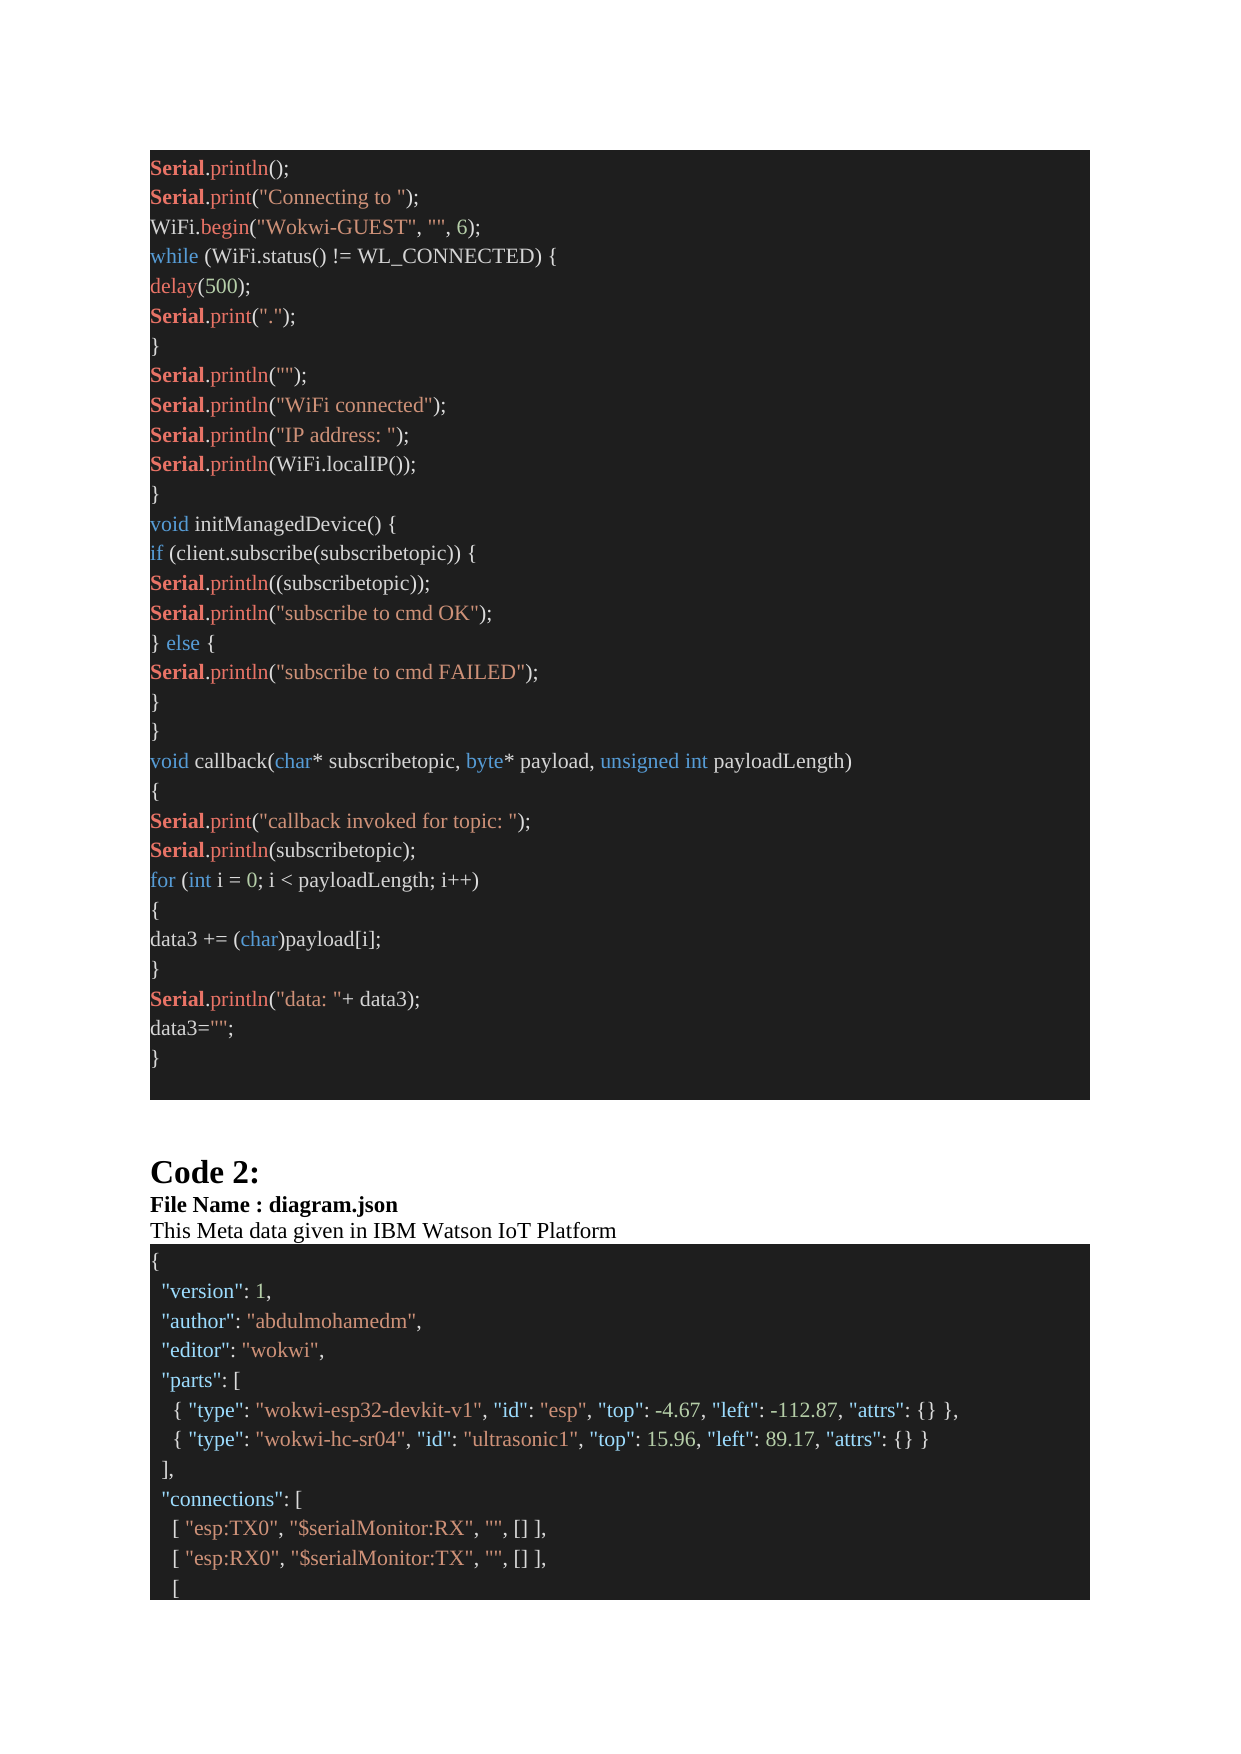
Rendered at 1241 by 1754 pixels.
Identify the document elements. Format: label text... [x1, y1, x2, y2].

text data3 += (char)payload[i]; [150, 922, 1090, 952]
text [ [150, 1570, 1090, 1600]
text } [150, 684, 1090, 714]
text Serial.println((subscribetopic)); [150, 566, 1090, 595]
text { "type": "wokwi-esp32-devkit-v1", "id": "esp", "top": -4.67, "left": -112.87, "attrs": {} }, [150, 1392, 1090, 1422]
text Serial.print("callback invoked for topic: "); [150, 803, 1090, 833]
text data3=""; [150, 1011, 1090, 1041]
text } [150, 952, 1090, 981]
text [ "esp:RX0", "$serialMonitor:TX", "", [] ], [150, 1541, 1090, 1570]
text void callback(char* subscribetopic, byte* payload, unsigned int payloadLength) [150, 744, 1090, 773]
text { [150, 773, 1090, 803]
text Code 2: [150, 1153, 1090, 1191]
text Serial.println("WiFi connected"); [150, 387, 1090, 417]
text Serial.println("data: "+ data3); [150, 981, 1090, 1011]
text Serial.println(""); [150, 358, 1090, 387]
text } [150, 328, 1090, 358]
text { [150, 1244, 1090, 1273]
text "connections": [ [150, 1481, 1090, 1511]
text This Meta data given in IBM Watson IoT Platform [150, 1217, 1090, 1244]
text { "type": "wokwi-hc-sr04", "id": "ultrasonic1", "top": 15.96, "left": 89.17, "attrs": {} } [150, 1422, 1090, 1452]
text } [150, 477, 1090, 506]
text "version": 1, [150, 1273, 1090, 1303]
text delay(500); [150, 269, 1090, 298]
text Serial.println("subscribe to cmd OK"); [150, 595, 1090, 625]
text "editor": "wokwi", [150, 1333, 1090, 1362]
text "author": "abdulmohamedm", [150, 1303, 1090, 1333]
text } [150, 714, 1090, 744]
text File Name : diagram.json [150, 1191, 1090, 1217]
text Serial.print("."); [150, 298, 1090, 328]
text Serial.println(WiFi.localIP()); [150, 447, 1090, 477]
text } [150, 1041, 1090, 1070]
text } else { [150, 625, 1090, 655]
text void initManagedDevice() { [150, 506, 1090, 536]
text if (client.subscribe(subscribetopic)) { [150, 536, 1090, 566]
text [ "esp:TX0", "$serialMonitor:RX", "", [] ], [150, 1511, 1090, 1541]
text while (WiFi.status() != WL_CONNECTED) { [150, 239, 1090, 269]
text "parts": [ [150, 1362, 1090, 1392]
text ], [150, 1452, 1090, 1481]
text Serial.print("Connecting to "); [150, 180, 1090, 209]
text Serial.println(); [150, 150, 1090, 180]
text WiFi.begin("Wokwi-GUEST", "", 6); [150, 209, 1090, 239]
text { [150, 892, 1090, 922]
text for (int i = 0; i < payloadLength; i++) [150, 862, 1090, 892]
text Serial.println("IP address: "); [150, 417, 1090, 447]
text Serial.println(subscribetopic); [150, 833, 1090, 862]
text Serial.println("subscribe to cmd FAILED"); [150, 655, 1090, 684]
